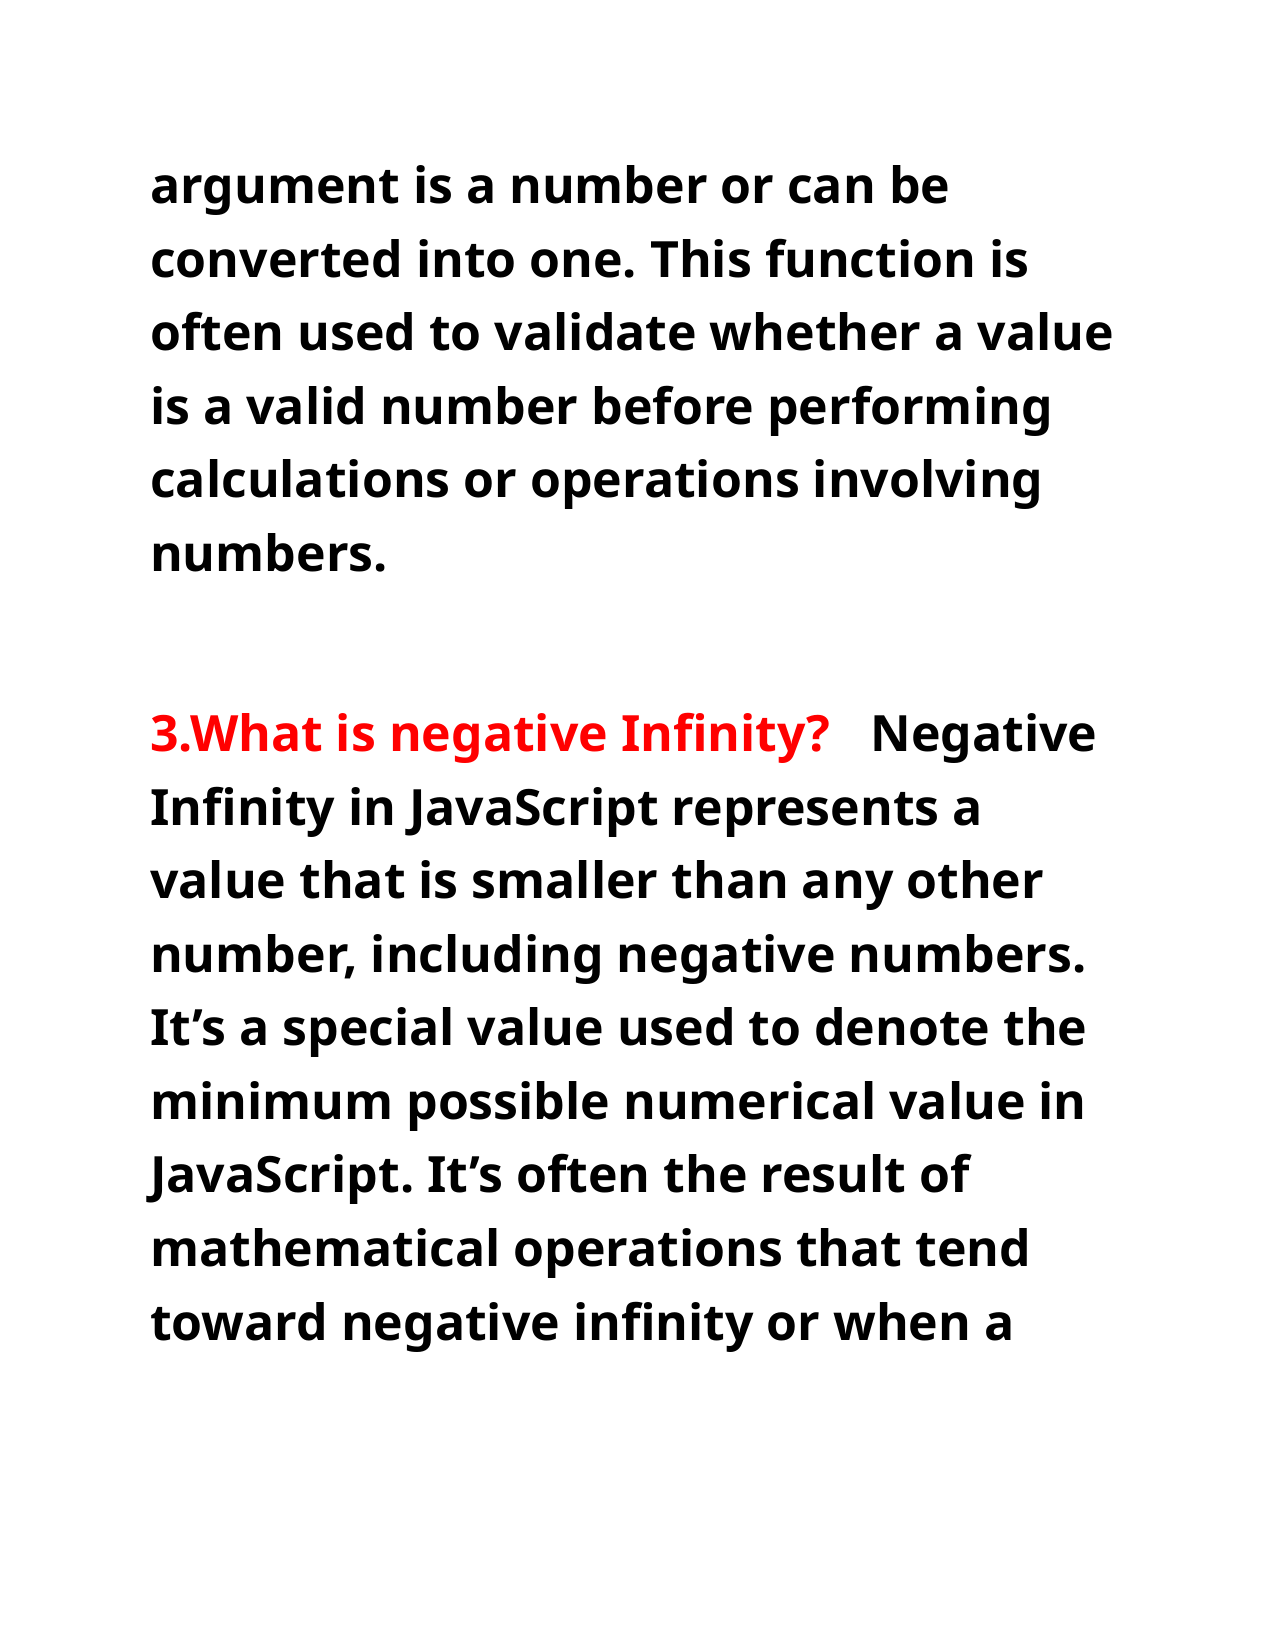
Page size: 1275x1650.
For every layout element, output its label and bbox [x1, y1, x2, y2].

text [150, 150, 1125, 586]
text [150, 698, 1125, 1354]
